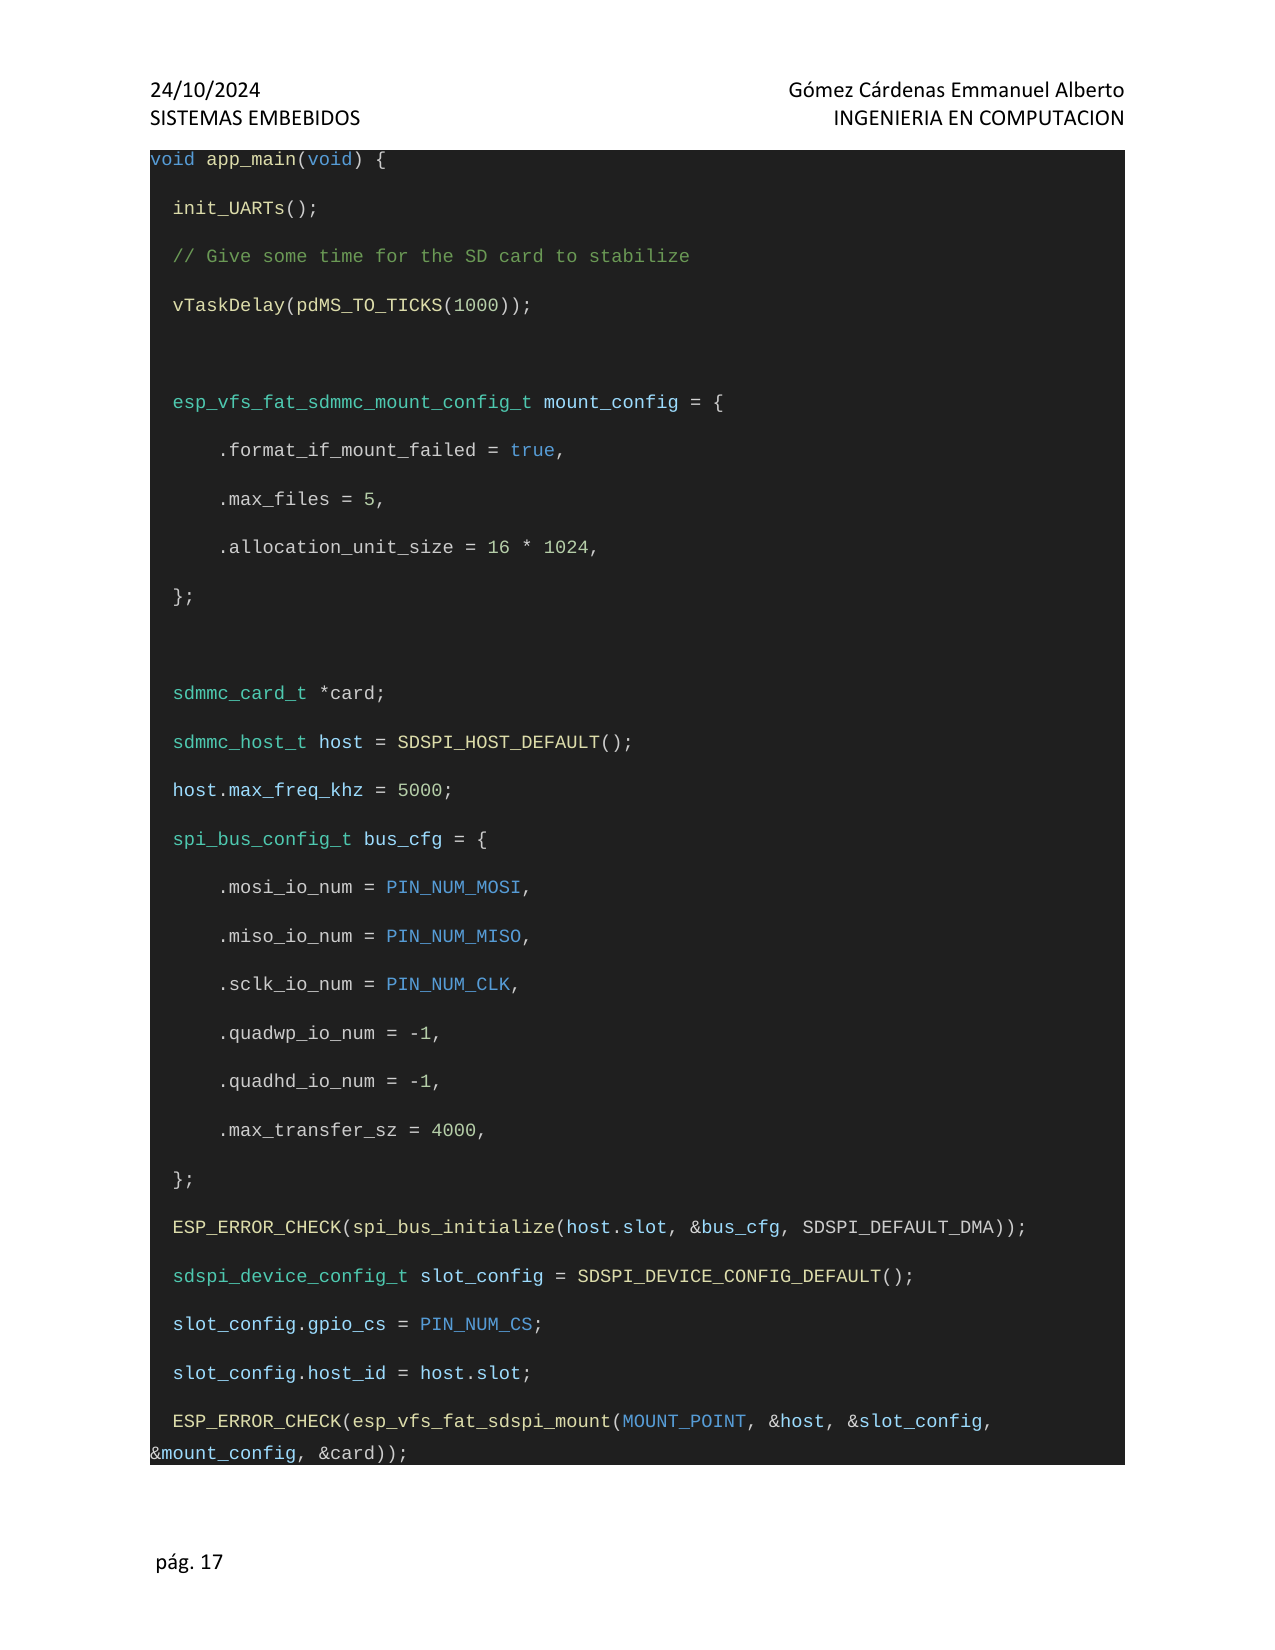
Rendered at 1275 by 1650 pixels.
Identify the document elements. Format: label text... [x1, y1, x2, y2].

text sdmmc_host_t host = SDSPI_HOST_DEFAULT(); [150, 732, 1125, 754]
text .sclk_io_num = PIN_NUM_CLK, [150, 975, 1125, 996]
text .max_transfer_sz = 4000, [150, 1121, 1125, 1142]
text sdspi_device_config_t slot_config = SDSPI_DEVICE_CONFIG_DEFAULT(); [150, 1266, 1125, 1288]
text .quadwp_io_num = -1, [150, 1024, 1125, 1045]
text ESP_ERROR_CHECK(esp_vfs_fat_sdspi_mount(MOUNT_POINT, &host, &slot_config, &mount_config, &card)); [150, 1412, 1125, 1465]
text init_UARTs(); [150, 198, 1125, 220]
text }; [150, 1169, 1125, 1191]
text .quadhd_io_num = -1, [150, 1072, 1125, 1093]
text slot_config.gpio_cs = PIN_NUM_CS; [150, 1315, 1125, 1336]
text .mosi_io_num = PIN_NUM_MOSI, [150, 878, 1125, 899]
text sdmmc_card_t *card; [150, 684, 1125, 705]
text spi_bus_config_t bus_cfg = { [150, 829, 1125, 851]
text esp_vfs_fat_sdmmc_mount_config_t mount_config = { [150, 393, 1125, 414]
text }; [150, 587, 1125, 608]
text ESP_ERROR_CHECK(spi_bus_initialize(host.slot, &bus_cfg, SDSPI_DEFAULT_DMA)); [150, 1218, 1125, 1239]
text .max_files = 5, [150, 490, 1125, 511]
text vTaskDelay(pdMS_TO_TICKS(1000)); [150, 296, 1125, 317]
text host.max_freq_khz = 5000; [150, 781, 1125, 802]
text .allocation_unit_size = 16 * 1024, [150, 538, 1125, 559]
text .format_if_mount_failed = true, [150, 441, 1125, 462]
text .miso_io_num = PIN_NUM_MISO, [150, 927, 1125, 948]
text // Give some time for the SD card to stabilize [150, 247, 1125, 268]
text slot_config.host_id = host.slot; [150, 1363, 1125, 1385]
text void app_main(void) { [150, 150, 1125, 171]
